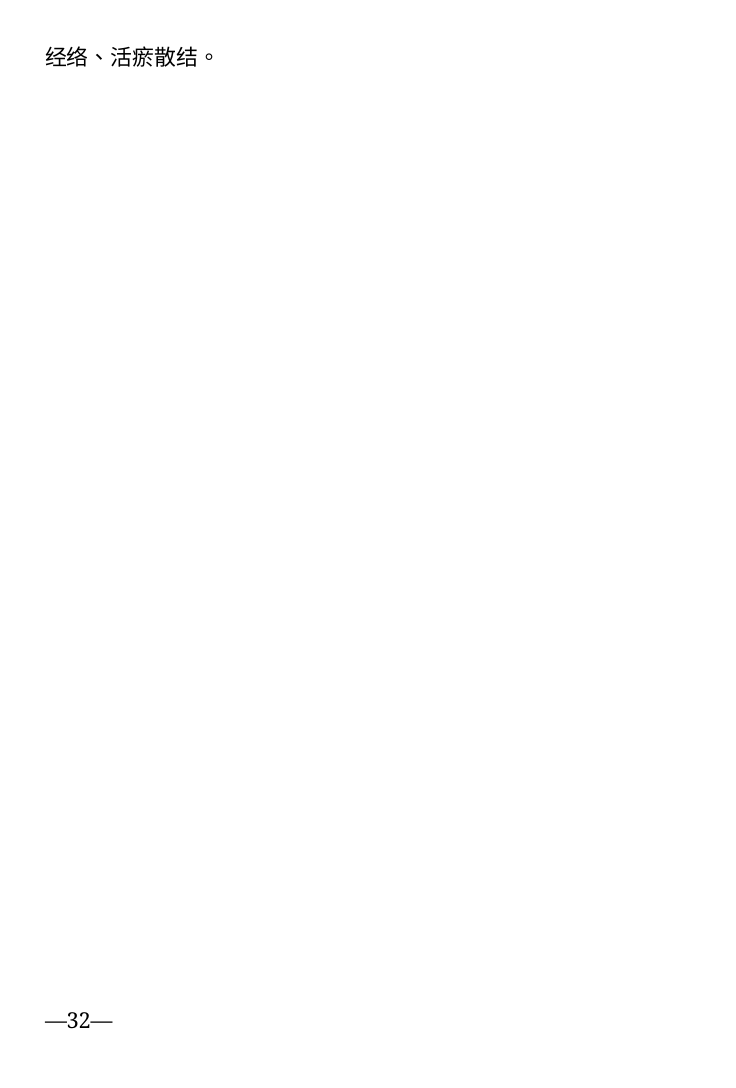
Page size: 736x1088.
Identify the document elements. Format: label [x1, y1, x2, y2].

text [45, 42, 628, 71]
